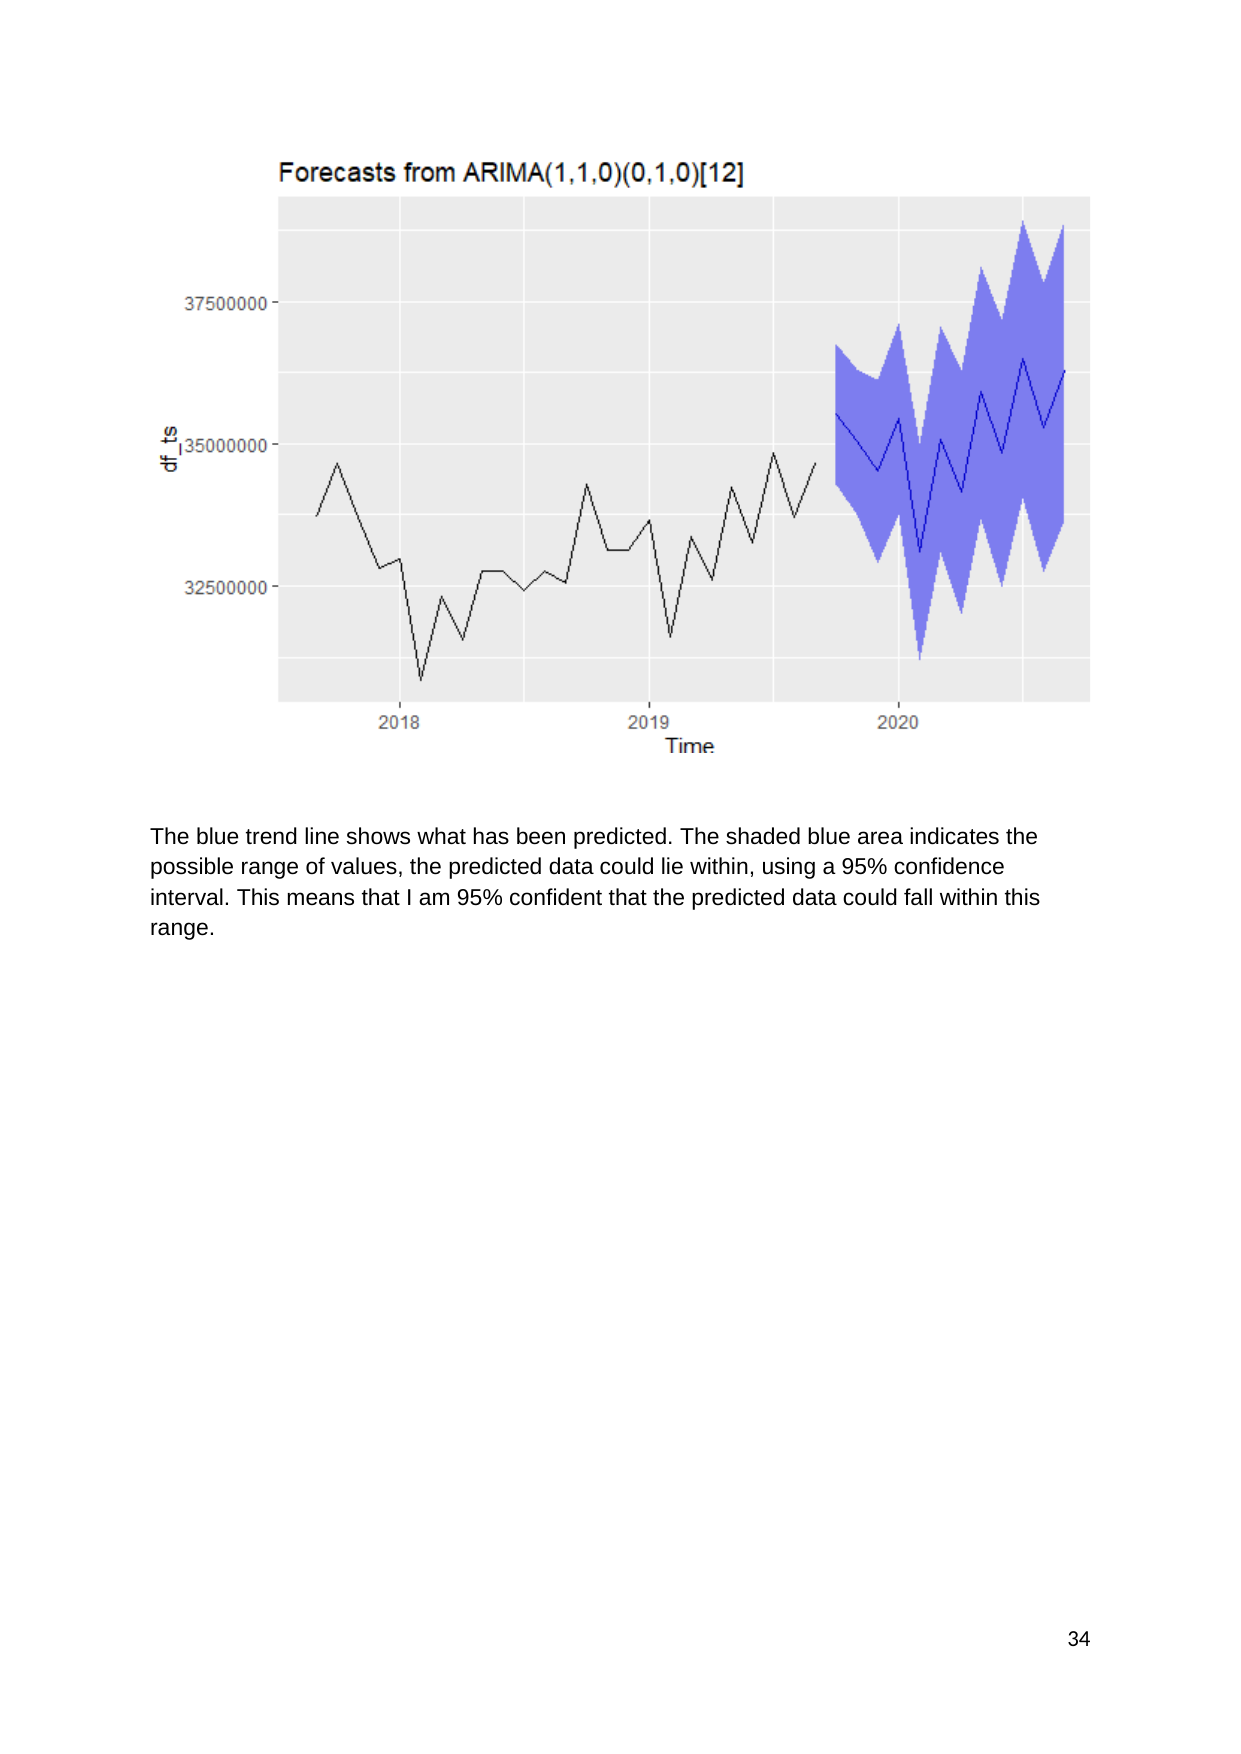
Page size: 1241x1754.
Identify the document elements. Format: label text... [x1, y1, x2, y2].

text The blue trend line shows what has been predicted. The shaded blue area indicates the possible range of values, the predicted data could lie within, using a 95% confidence interval. This means that I am 95% confident that the predicted data could fall within this range. [150, 823, 1090, 940]
picture [150, 150, 1091, 753]
